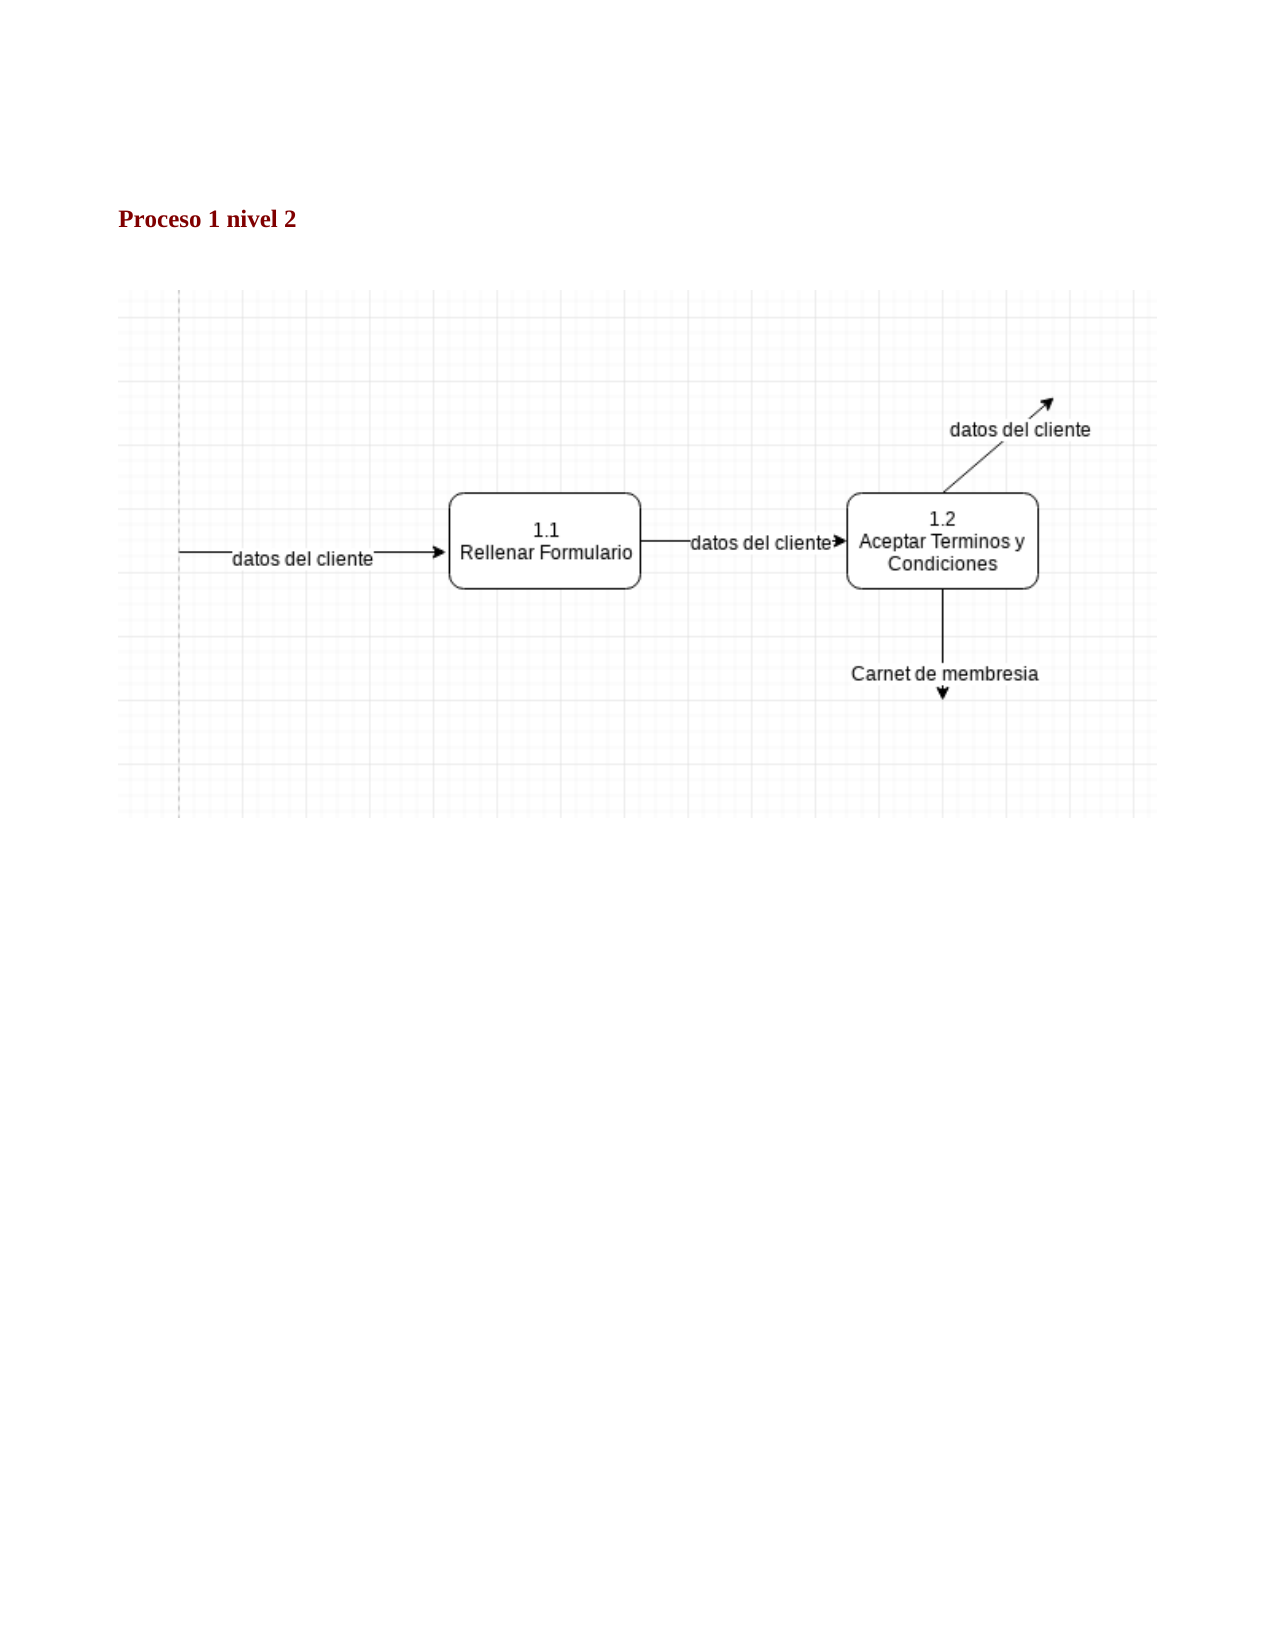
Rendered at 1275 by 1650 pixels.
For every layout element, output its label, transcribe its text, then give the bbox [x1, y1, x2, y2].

picture [118, 290, 1157, 818]
text Proceso 1 nivel 2 [118, 204, 1157, 233]
